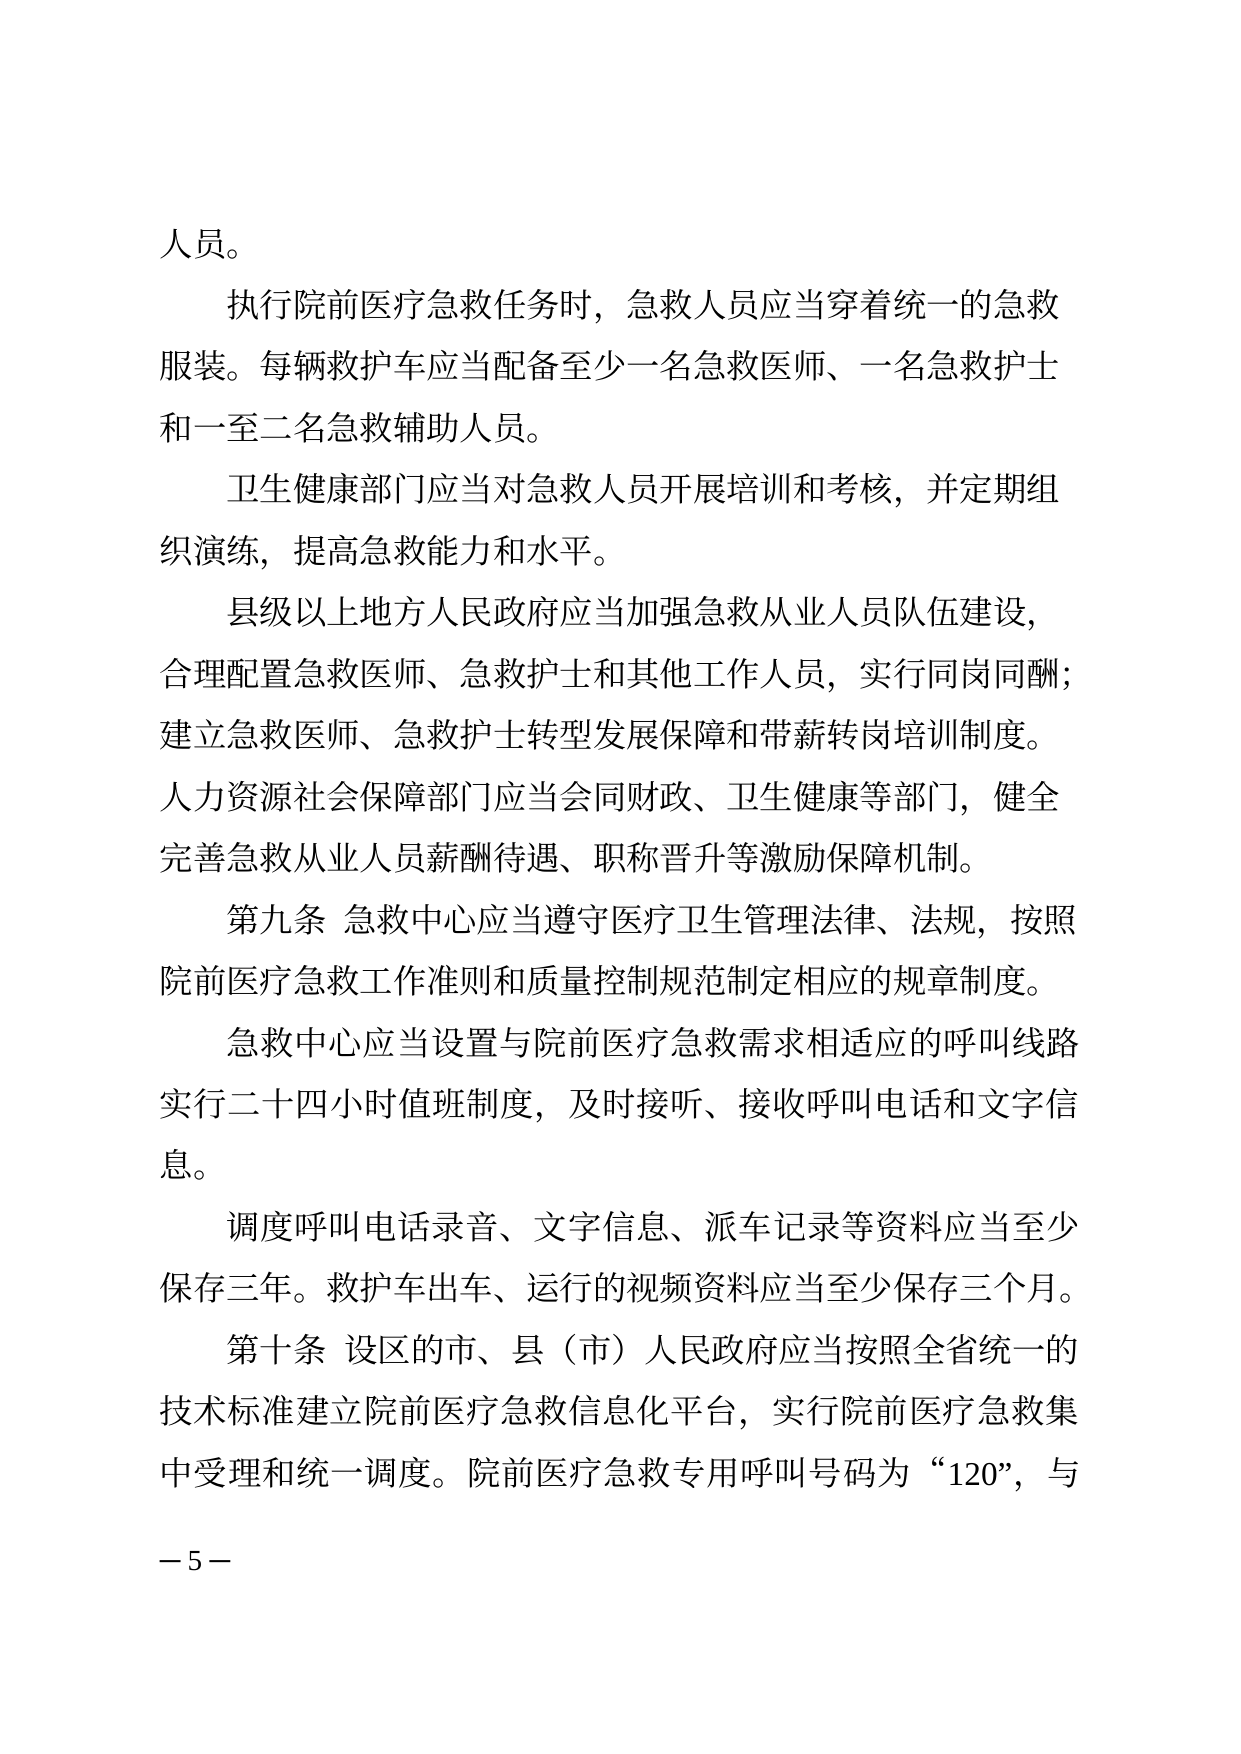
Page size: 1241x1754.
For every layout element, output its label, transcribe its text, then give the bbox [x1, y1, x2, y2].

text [159, 207, 1081, 268]
text 调度呼叫电话录音、文字信息、派车记录等资料应当至少保存三年。救护车出车、运行的视频资料应当至少保存三个月。 [159, 1190, 1081, 1313]
text 第九条 急救中心应当遵守医疗卫生管理法律、法规，按照院前医疗急救工作准则和质量控制规范制定相应的规章制度。 [159, 883, 1081, 1006]
text 卫生健康部门应当对急救人员开展培训和考核，并定期组织演练，提高急救能力和水平。 [159, 453, 1081, 576]
text 执行院前医疗急救任务时，急救人员应当穿着统一的急救服装。每辆救护车应当配备至少一名急救医师、一名急救护士和一至二名急救辅助人员。 [159, 268, 1081, 453]
text 县级以上地方人民政府应当加强急救从业人员队伍建设，合理配置急救医师、急救护士和其他工作人员，实行同岗同酬；建立急救医师、急救护士转型发展保障和带薪转岗培训制度。人力资源社会保障部门应当会同财政、卫生健康等部门，健全完善急救从业人员薪酬待遇、职称晋升等激励保障机制。 [159, 576, 1081, 883]
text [159, 1313, 1081, 1497]
text 急救中心应当设置与院前医疗急救需求相适应的呼叫线路，实行二十四小时值班制度，及时接听、接收呼叫电话和文字信息。 [159, 1006, 1081, 1190]
